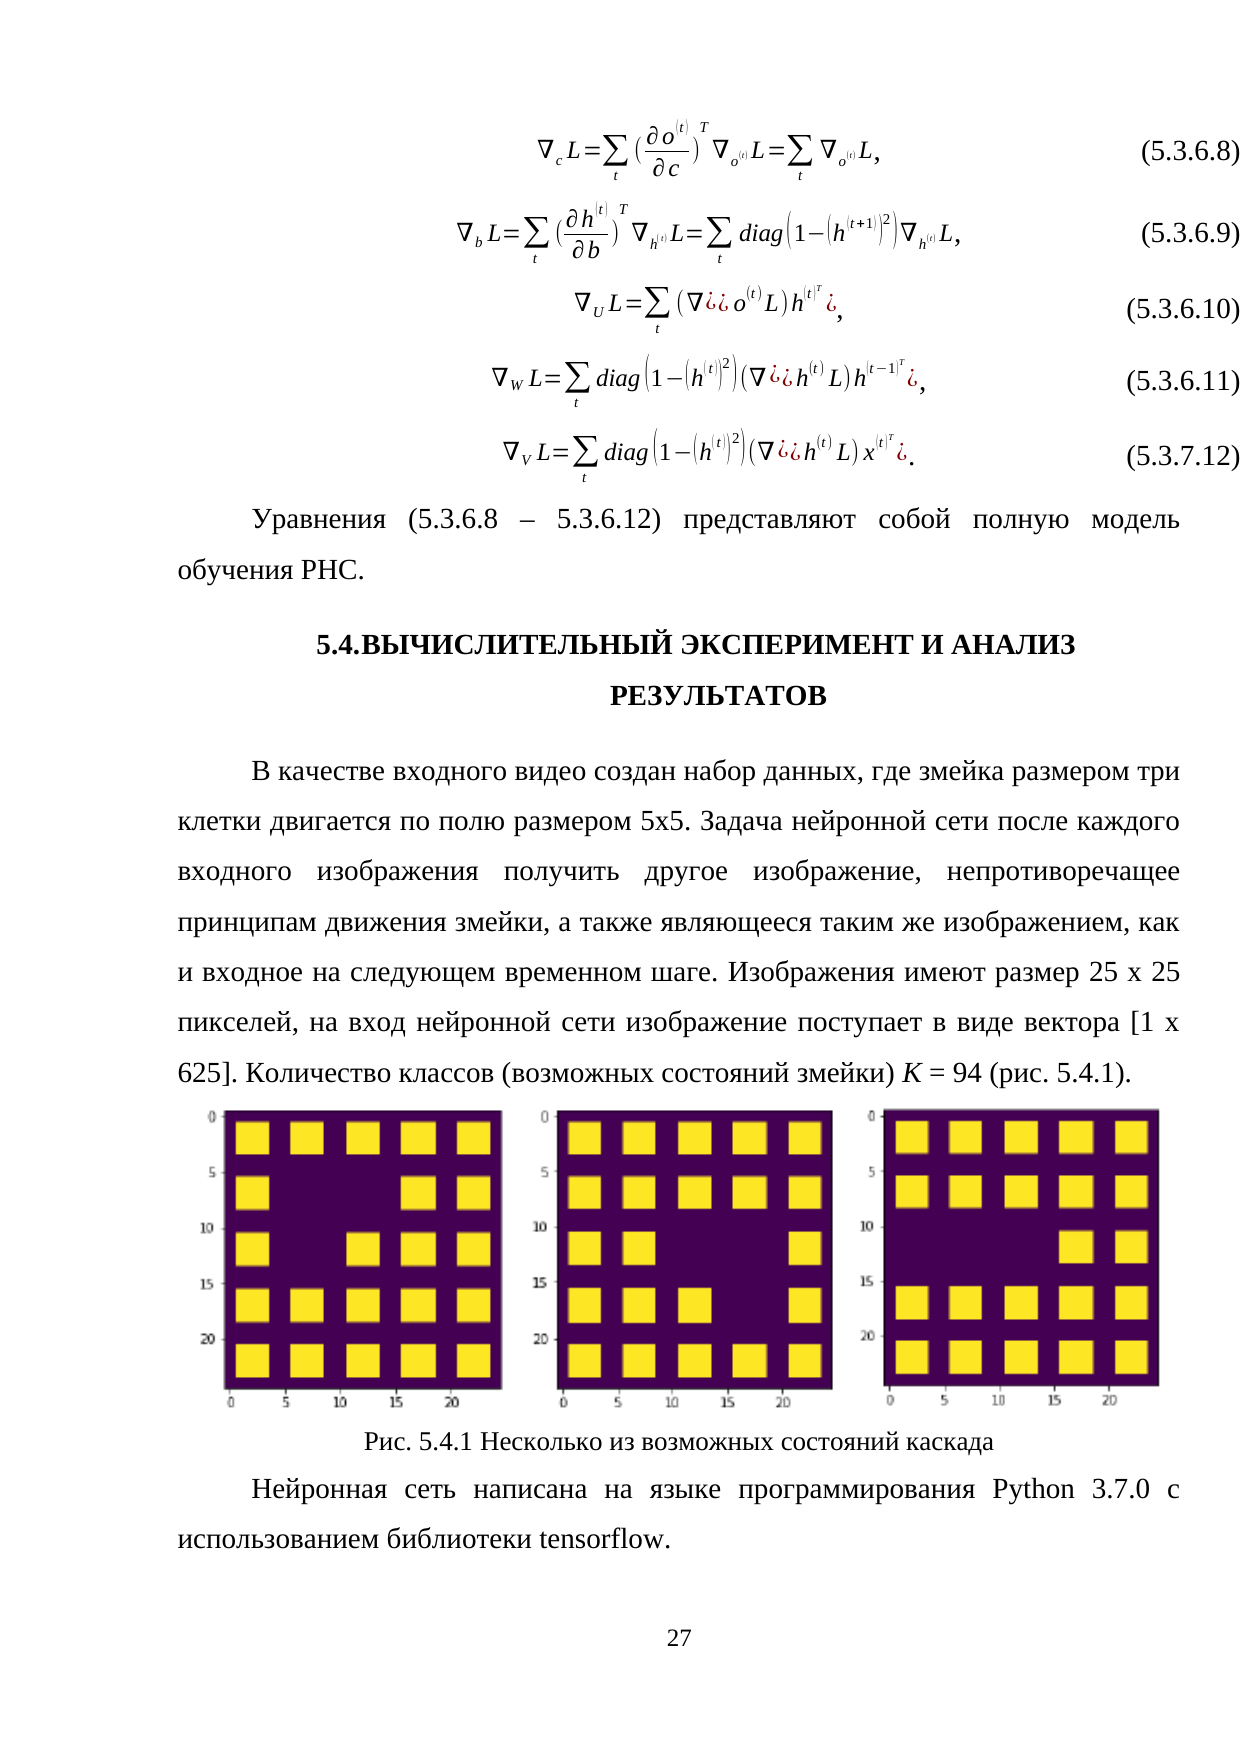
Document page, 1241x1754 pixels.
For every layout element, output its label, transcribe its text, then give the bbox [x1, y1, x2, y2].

text . (5.3.7.12) [177, 427, 1181, 485]
text Уравнения (5.3.6.8 – 5.3.6.12) представляют собой полную модель обучения РНС. [177, 502, 1181, 586]
text В качестве входного видео создан набор данных, где змейка размером три клетки двигается по полю размером 5x5. Задача нейронной сети после каждого входного изображения получить другое изображение, непротиворечащее принципам движения змейки, а также являющееся таким же изображением, как и входное на следующем временном шаге. Изображения имеют размер 25 x 25 пикселей, на вход нейронной сети изображение поступает в виде вектора [1 x 625]. Количество классов (возможных состояний змейки) K = 94 (рис. 5.4.1). [177, 753, 1181, 1088]
list ВЫЧИСЛИТЕЛЬНЫЙ ЭКСПЕРИМЕНТ И АНАЛИЗ РЕЗУЛЬТАТОВ [214, 627, 1178, 711]
text , (5.3.6.11) [177, 353, 1181, 411]
text Рис. 5.4.1 Несколько из возможных состояний каскада [177, 1425, 1181, 1456]
picture [194, 1105, 1165, 1411]
text , (5.3.6.9) [177, 201, 1181, 266]
text Нейронная сеть написана на языке программирования Python 3.7.0 с использованием библиотеки tensorflow. [177, 1471, 1181, 1555]
text , (5.3.6.10) [177, 283, 1181, 336]
text , (5.3.6.8) [177, 118, 1181, 184]
